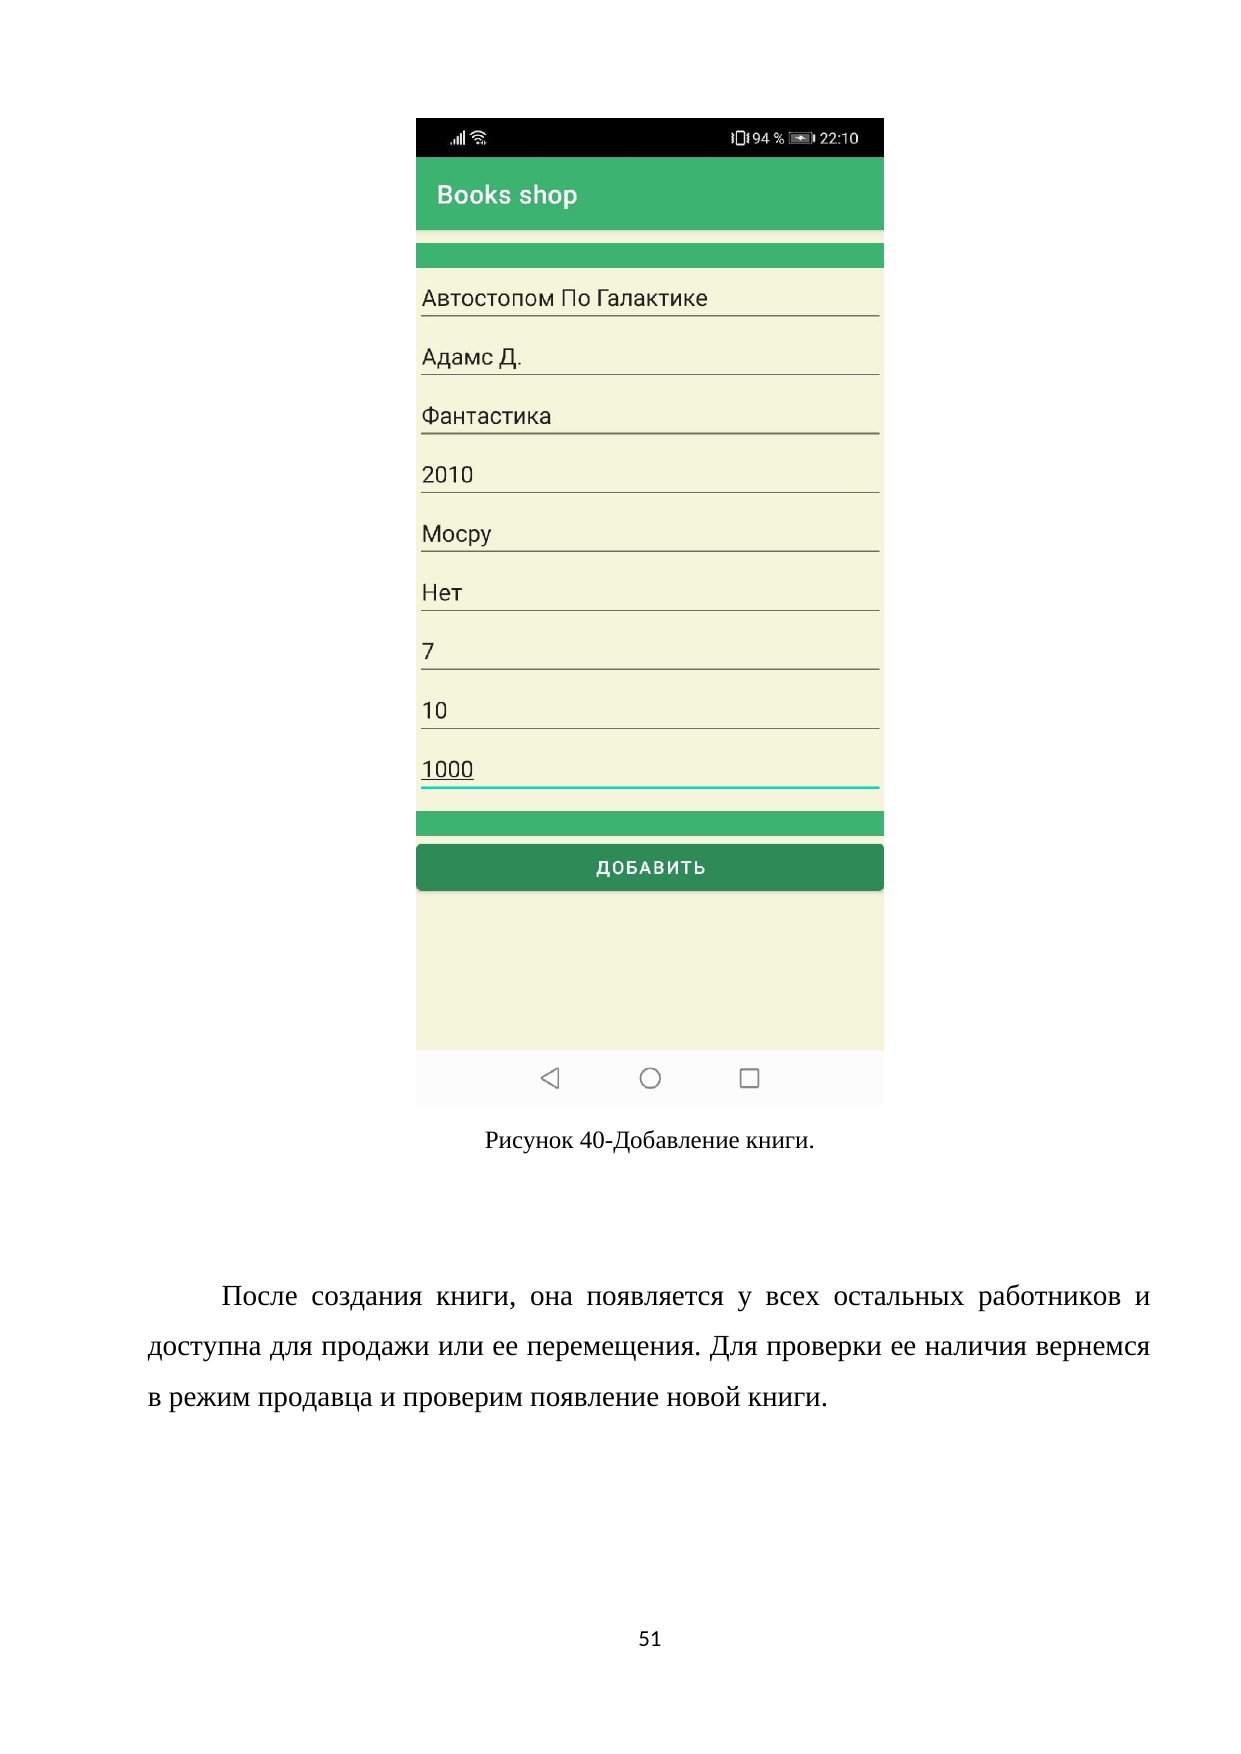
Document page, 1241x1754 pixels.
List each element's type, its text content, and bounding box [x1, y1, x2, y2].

text Рисунок 40-Добавление книги. [148, 1125, 1152, 1153]
picture [416, 118, 884, 1106]
text После создания книги, она появляется у всех остальных работников и доступна для продажи или ее перемещения. Для проверки ее наличия вернемся в режим продавца и проверим появление новой книги. [148, 1278, 1152, 1412]
